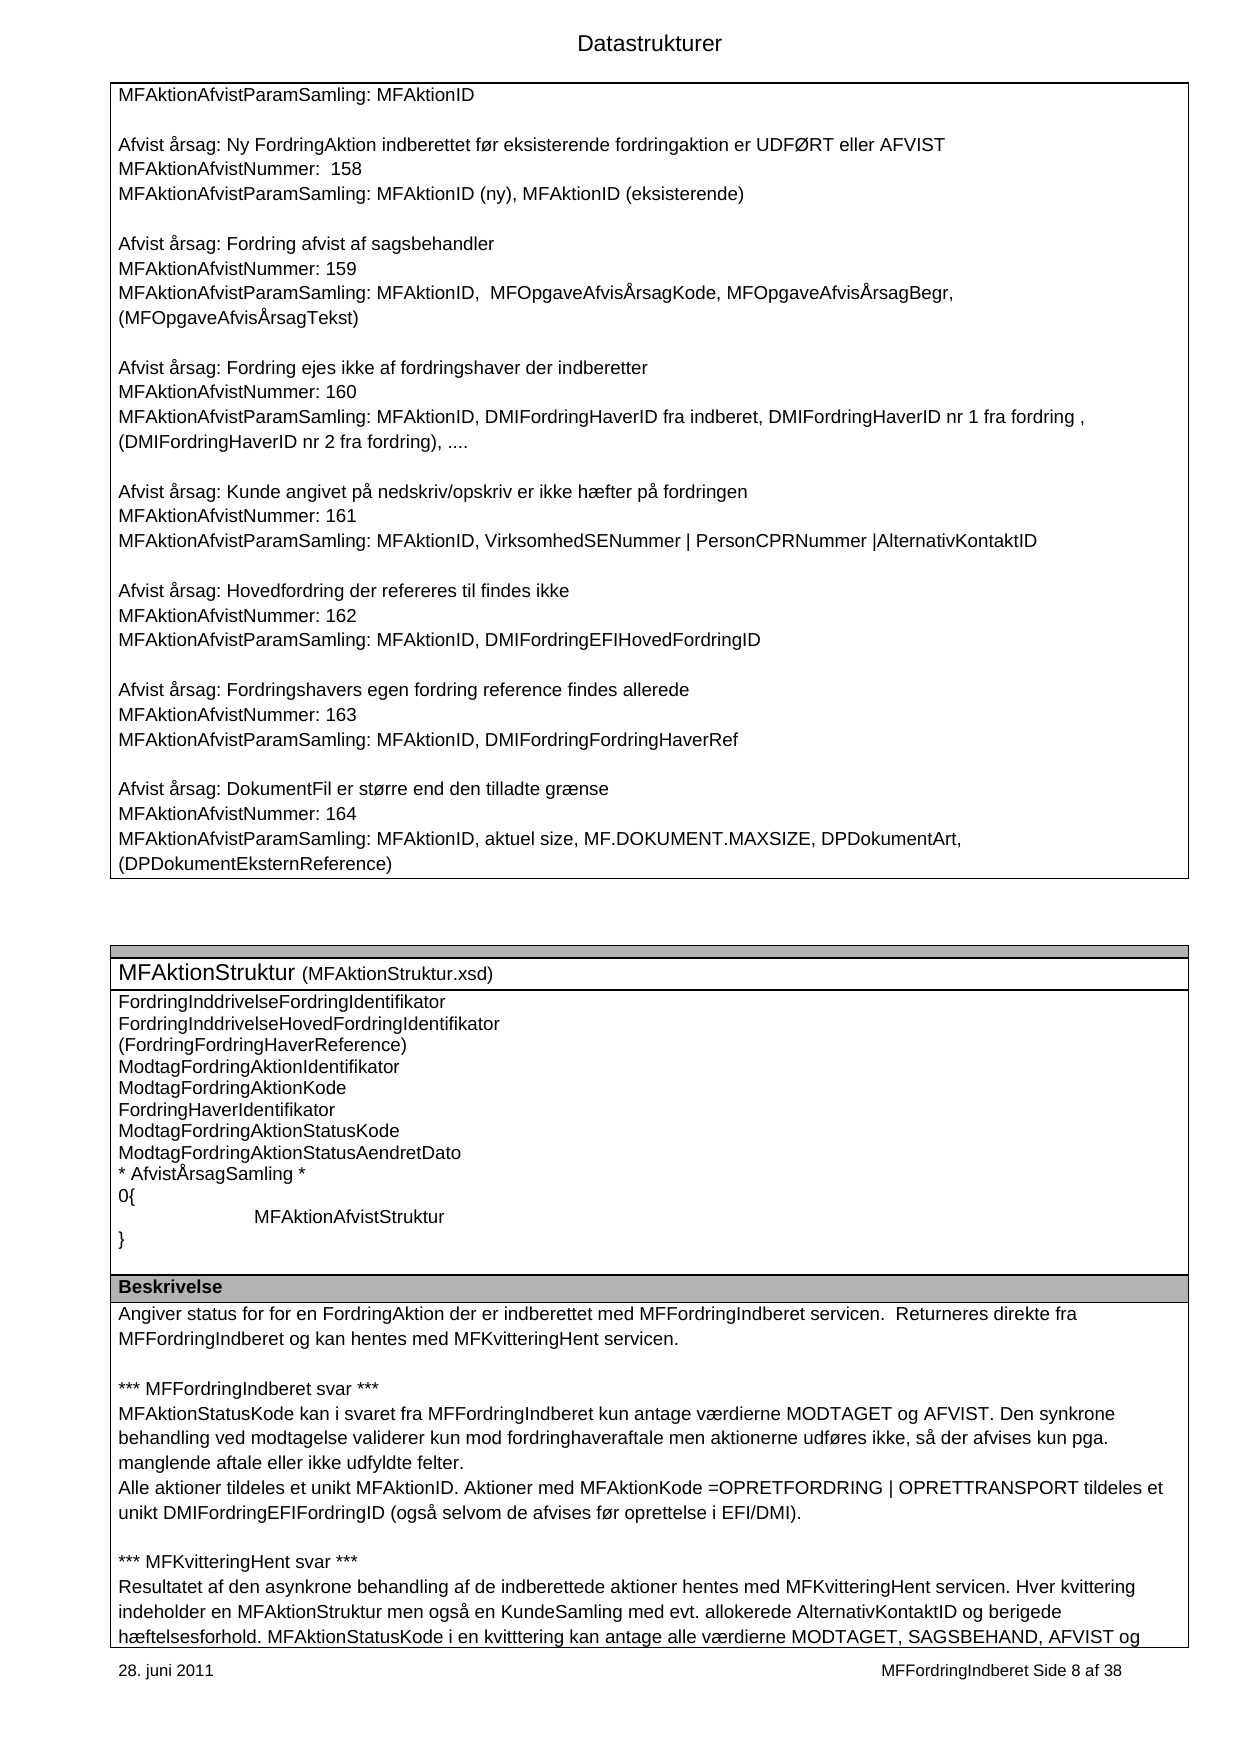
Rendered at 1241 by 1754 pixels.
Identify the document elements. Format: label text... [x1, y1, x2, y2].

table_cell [111, 1303, 1188, 1647]
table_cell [111, 84, 1188, 878]
table_cell FordringInddrivelseFordringIdentifikator FordringInddrivelseHovedFordringIdentifikator (FordringFordringHaverReference) ModtagFordringAktionIdentifikator ModtagFordringAktionKode FordringHaverIdentifikator ModtagFordringAktionStatusKode ModtagFordringAktionStatusAendretDato * AfvistÅrsagSamling * 0{ MFAktionAfvistStruktur } [111, 991, 1188, 1274]
table_cell Beskrivelse [111, 1276, 1188, 1302]
table_header [111, 946, 1188, 957]
table_cell MFAktionStruktur (MFAktionStruktur.xsd) [111, 959, 1188, 989]
